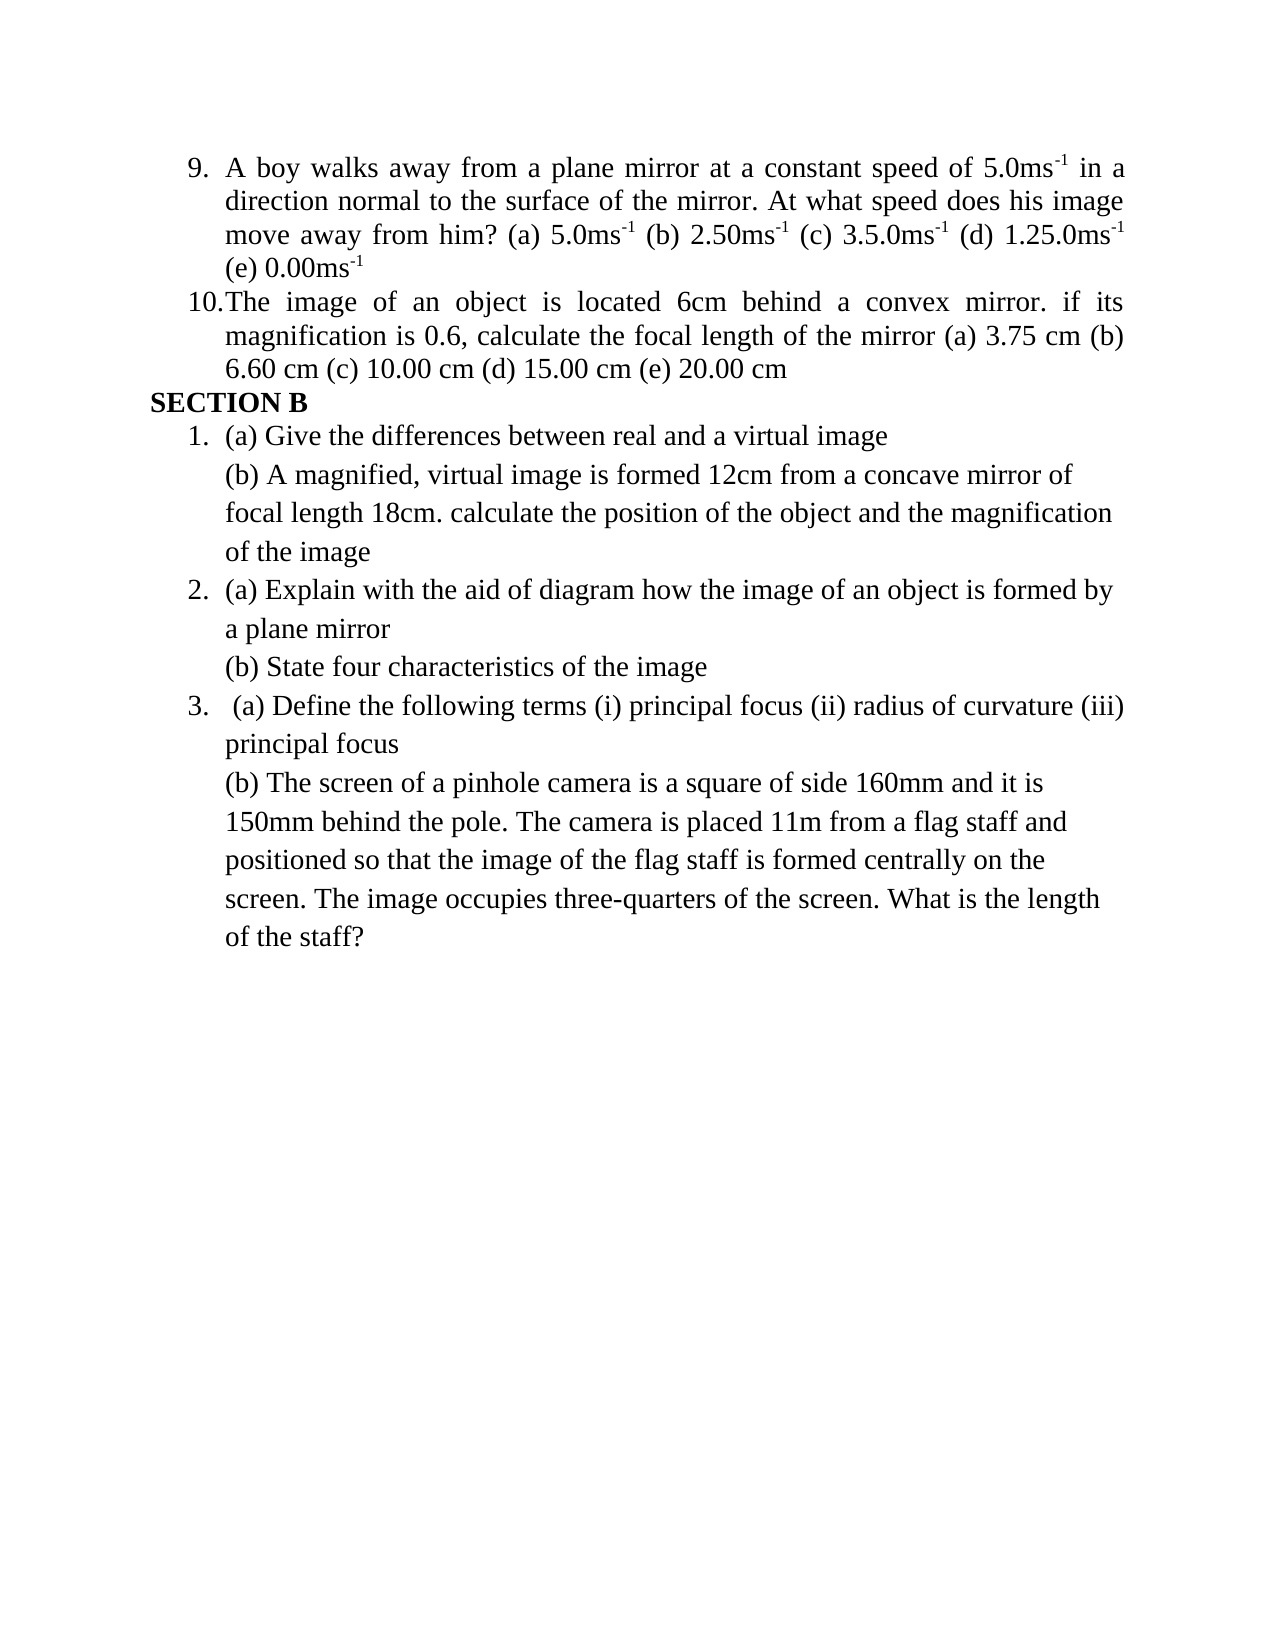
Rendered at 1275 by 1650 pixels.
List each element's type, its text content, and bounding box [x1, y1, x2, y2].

list (a) Define the following terms (i) principal focus (ii) radius of curvature (iii) principal focus [187, 688, 1125, 760]
list (a) Give the differences between real and a virtual image [187, 418, 1125, 452]
list (b) State four characteristics of the image [225, 649, 1125, 683]
list (b) The screen of a pinhole camera is a square of side 160mm and it is 150mm behind the pole. The camera is placed 11m from a flag staff and positioned so that the image of the flag staff is formed centrally on the screen. The image occupies three-quarters of the screen. What is the length of the staff? [225, 765, 1125, 953]
list A boy walks away from a plane mirror at a constant speed of 5.0ms-1 in a direction normal to the surface of the mirror. At what speed does his image move away from him? (a) 5.0ms-1 (b) 2.50ms-1 (c) 3.5.0ms-1 (d) 1.25.0ms-1 (e) 0.00ms-1 [187, 150, 1125, 284]
list (a) Explain with the aid of diagram how the image of an object is formed by a plane mirror [187, 572, 1125, 644]
list The image of an object is located 6cm behind a convex mirror. if its magnification is 0.6, calculate the focal length of the mirror (a) 3.75 cm (b) 6.60 cm (c) 10.00 cm (d) 15.00 cm (e) 20.00 cm [187, 284, 1125, 385]
text SECTION B [150, 385, 1125, 418]
list (b) A magnified, virtual image is formed 12cm from a concave mirror of focal length 18cm. calculate the position of the object and the magnification of the image [225, 457, 1125, 567]
